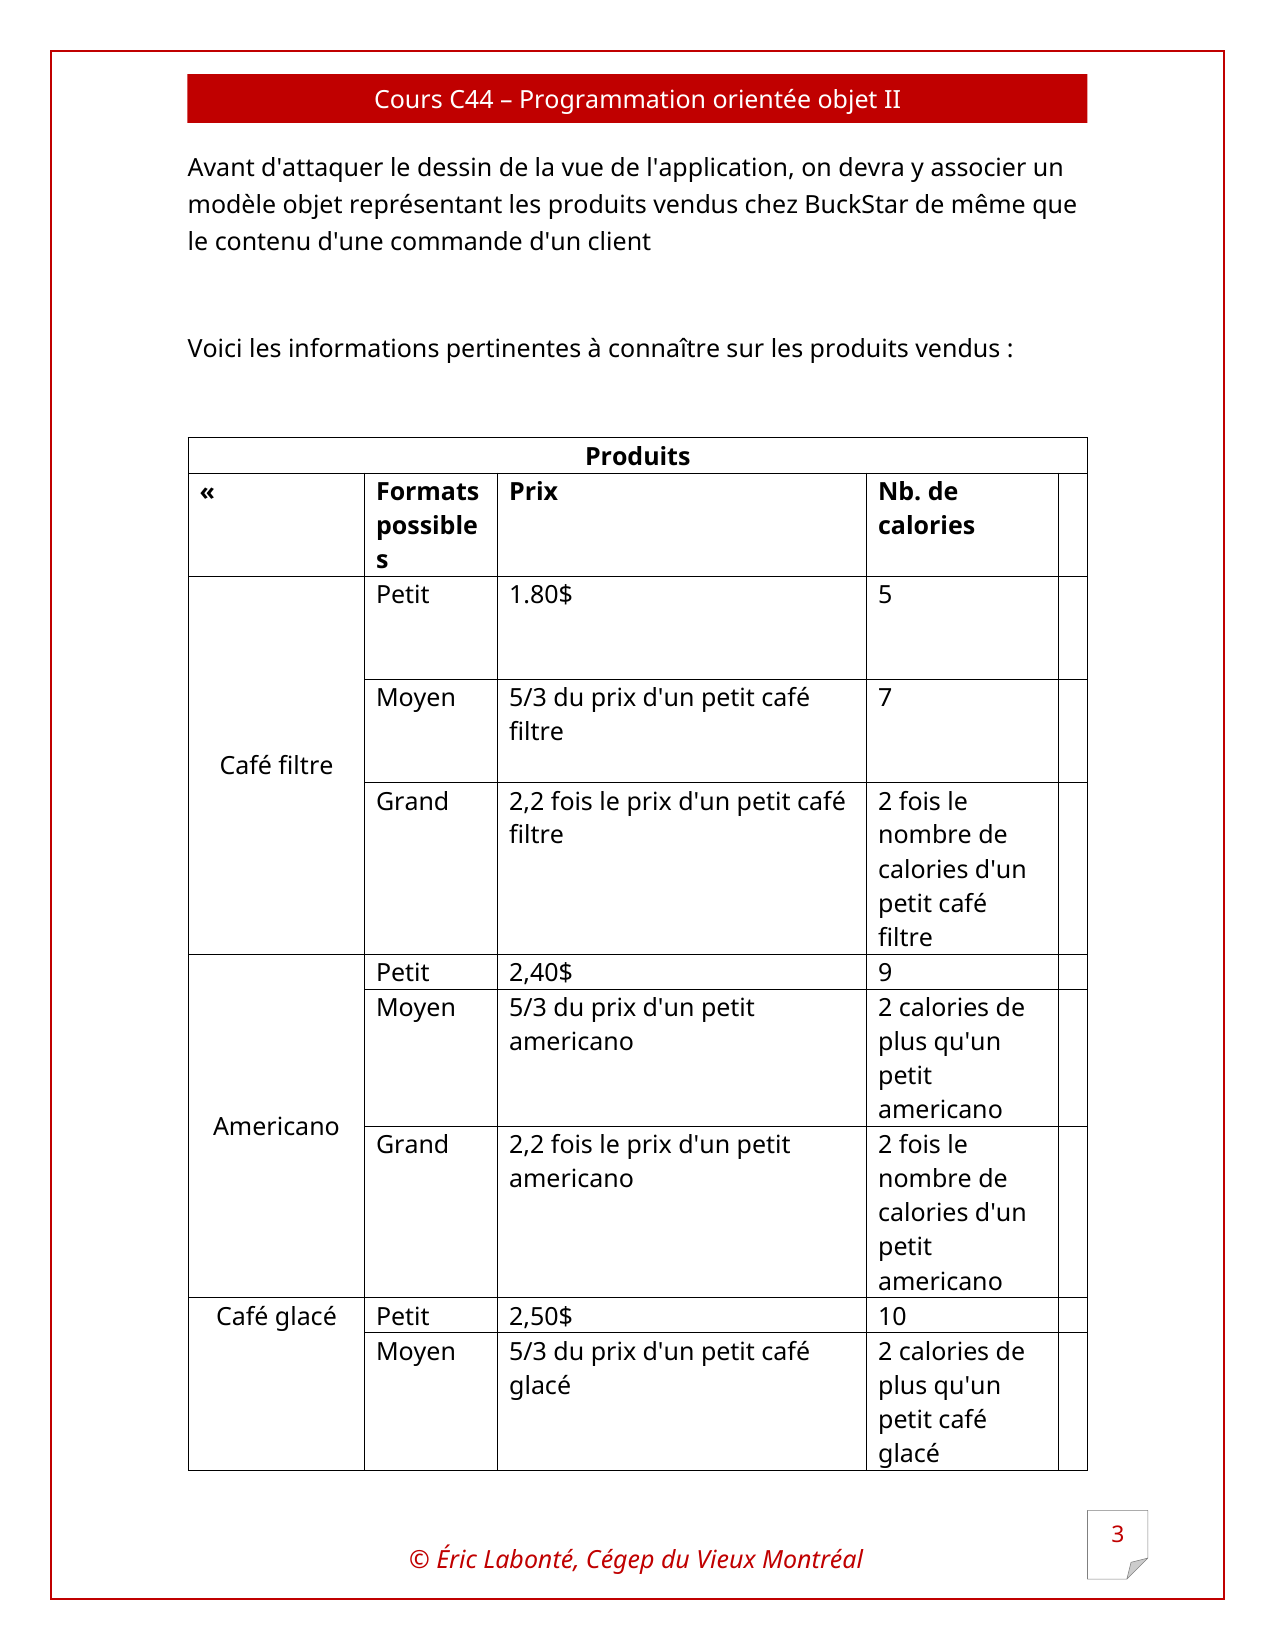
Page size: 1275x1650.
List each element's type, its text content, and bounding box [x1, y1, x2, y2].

table_cell [1059, 1127, 1087, 1297]
table_cell Nb. de calories [867, 474, 1058, 576]
table_cell Moyen [365, 680, 497, 782]
table_cell 7 [867, 680, 1058, 782]
table_cell 2,40$ [498, 955, 866, 988]
table_cell Café filtre [189, 577, 364, 953]
table_cell [1059, 1298, 1087, 1332]
table_cell 2,50$ [498, 1298, 866, 1332]
table_cell Café glacé [189, 1298, 364, 1469]
table_cell 5/3 du prix d'un petit café glacé [498, 1333, 866, 1469]
table_cell 2 fois le nombre de calories d'un petit café filtre [867, 783, 1058, 953]
table_cell 5/3 du prix d'un petit café filtre [498, 680, 866, 782]
table_cell 1.80$ [498, 577, 866, 679]
table_cell 2 calories de plus qu'un petit americano [867, 990, 1058, 1126]
table_cell [1059, 955, 1087, 988]
table_cell Petit [365, 1298, 497, 1332]
table_cell Moyen [365, 1333, 497, 1469]
table_cell Moyen [365, 990, 497, 1126]
table_cell Prix [498, 474, 866, 576]
table_cell 5 [867, 577, 1058, 679]
table_header Produits [189, 438, 1087, 472]
table_cell [1059, 783, 1087, 953]
table_cell 2 calories de plus qu'un petit café glacé [867, 1333, 1058, 1469]
table_cell Grand [365, 1127, 497, 1297]
table_cell Grand [365, 783, 497, 953]
table_cell [1059, 577, 1087, 679]
table_cell 5/3 du prix d'un petit americano [498, 990, 866, 1126]
table_cell [1059, 990, 1087, 1126]
table_cell Petit [365, 577, 497, 679]
table_cell Formats possibles [365, 474, 497, 576]
table_cell [1059, 474, 1087, 576]
text Voici les informations pertinentes à connaître sur les produits vendus : [187, 330, 1087, 364]
table_cell 2,2 fois le prix d'un petit americano [498, 1127, 866, 1297]
table_cell 10 [867, 1298, 1058, 1332]
table_cell Americano [189, 955, 364, 1297]
table_cell 9 [867, 955, 1058, 988]
table_cell 2 fois le nombre de calories d'un petit americano [867, 1127, 1058, 1297]
table_cell [1059, 1333, 1087, 1469]
table_cell Petit [365, 955, 497, 988]
table_cell « [189, 474, 364, 576]
table_cell 2,2 fois le prix d'un petit café filtre [498, 783, 866, 953]
table_cell [1059, 680, 1087, 782]
text Avant d'attaquer le dessin de la vue de l'application, on devra y associer un modèle objet représentant les produits vendus chez BuckStar de même que le contenu d'une commande d'un client [187, 150, 1087, 258]
